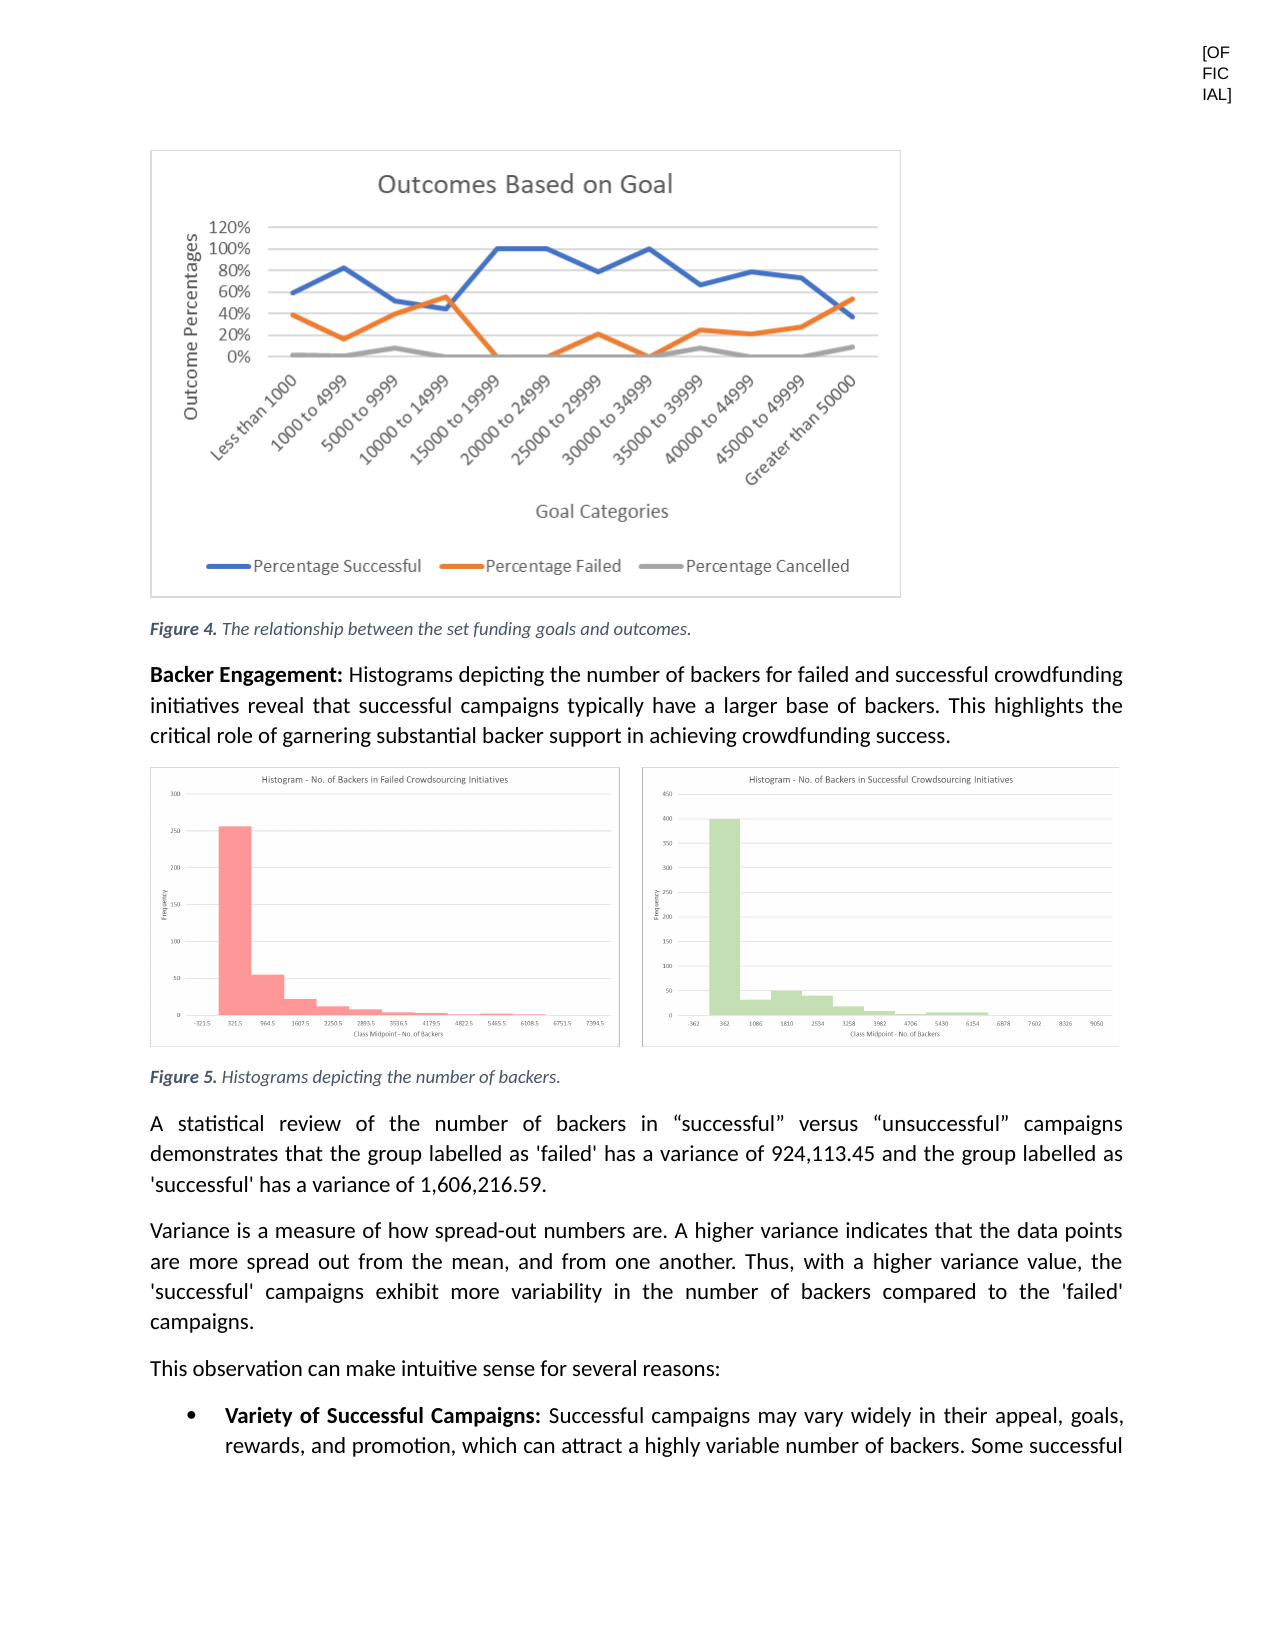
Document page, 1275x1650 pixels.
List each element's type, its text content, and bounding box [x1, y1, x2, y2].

picture [150, 150, 902, 598]
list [187, 1401, 1125, 1459]
picture [150, 767, 1120, 1047]
text A statistical review of the number of backers in “successful” versus “unsuccessful” campaigns demonstrates that the group labelled as 'failed' has a variance of 924,113.45 and the group labelled as 'successful' has a variance of 1,606,216.59. [150, 1109, 1125, 1198]
text Variance is a measure of how spread-out numbers are. A higher variance indicates that the data points are more spread out from the mean, and from one another. Thus, with a higher variance value, the 'successful' campaigns exhibit more variability in the number of backers compared to the 'failed' campaigns. [150, 1217, 1125, 1335]
text Backer Engagement: Histograms depicting the number of backers for failed and successful crowdfunding initiatives reveal that successful campaigns typically have a larger base of backers. This highlights the critical role of garnering substantial backer support in achieving crowdfunding success. [150, 661, 1125, 749]
text This observation can make intuitive sense for several reasons: [150, 1354, 1125, 1382]
text Figure 4. The relationship between the set funding goals and outcomes. [150, 617, 1125, 640]
text Figure 5. Histograms depicting the number of backers. [150, 1066, 1125, 1088]
